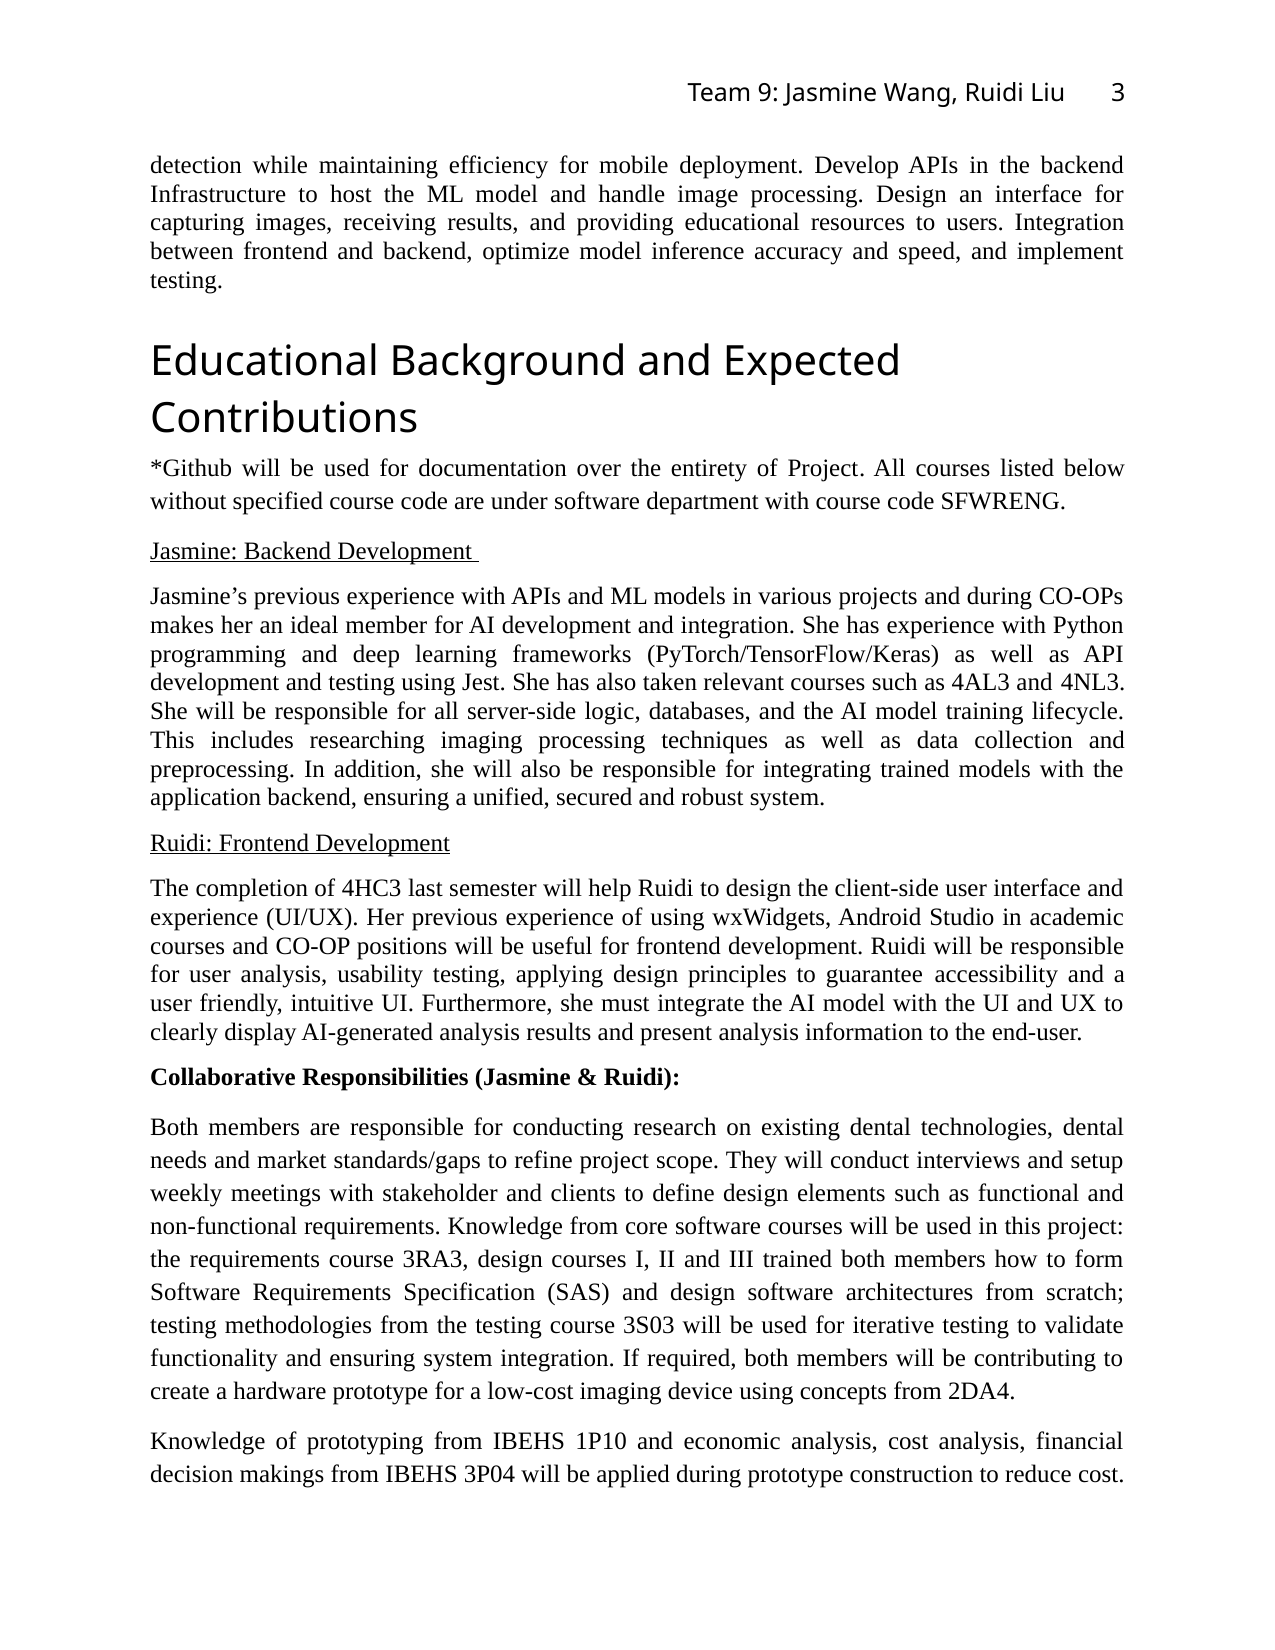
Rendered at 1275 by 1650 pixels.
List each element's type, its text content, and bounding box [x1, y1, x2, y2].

text *Github will be used for documentation over the entirety of Project. All courses listed below without specified course code are under software department with course code SFWRENG. [150, 453, 1125, 515]
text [150, 150, 1125, 294]
text Knowledge of prototyping from IBEHS 1P10 and economic analysis, cost analysis, financial decision makings from IBEHS 3P04 will be applied during prototype construction to reduce cost. [150, 1426, 1125, 1488]
text Ruidi: Frontend Development [150, 828, 1125, 857]
text Jasmine’s previous experience with APIs and ML models in various projects and during CO-OPs makes her an ideal member for AI development and integration. She has experience with Python programming and deep learning frameworks (PyTorch/TensorFlow/Keras) as well as API development and testing using Jest. She has also taken relevant courses such as 4AL3 and 4NL3. She will be responsible for all server-side logic, databases, and the AI model training lifecycle. This includes researching imaging processing techniques as well as data collection and preprocessing. In addition, she will also be responsible for integrating trained models with the application backend, ensuring a unified, secured and robust system. [150, 581, 1125, 811]
text Jasmine: Backend Development [150, 536, 1125, 564]
subtitle Educational Background and Expected Contributions [150, 331, 1125, 445]
text The completion of 4HC3 last semester will help Ruidi to design the client-side user interface and experience (UI/UX). Her previous experience of using wxWidgets, Android Studio in academic courses and CO-OP positions will be useful for frontend development. Ruidi will be responsible for user analysis, usability testing, applying design principles to guarantee accessibility and a user friendly, intuitive UI. Furthermore, she must integrate the AI model with the UI and UX to clearly display AI-generated analysis results and present analysis information to the end-user. [150, 873, 1125, 1046]
text Both members are responsible for conducting research on existing dental technologies, dental needs and market standards/gaps to refine project scope. They will conduct interviews and setup weekly meetings with stakeholder and clients to define design elements such as functional and non-functional requirements. Knowledge from core software courses will be used in this project: the requirements course 3RA3, design courses I, II and III trained both members how to form Software Requirements Specification (SAS) and design software architectures from scratch; testing methodologies from the testing course 3S03 will be used for iterative testing to validate functionality and ensuring system integration. If required, both members will be contributing to create a hardware prototype for a low-cost imaging device using concepts from 2DA4. [150, 1112, 1125, 1405]
text Collaborative Responsibilities (Jasmine & Ruidi): [150, 1062, 1125, 1091]
